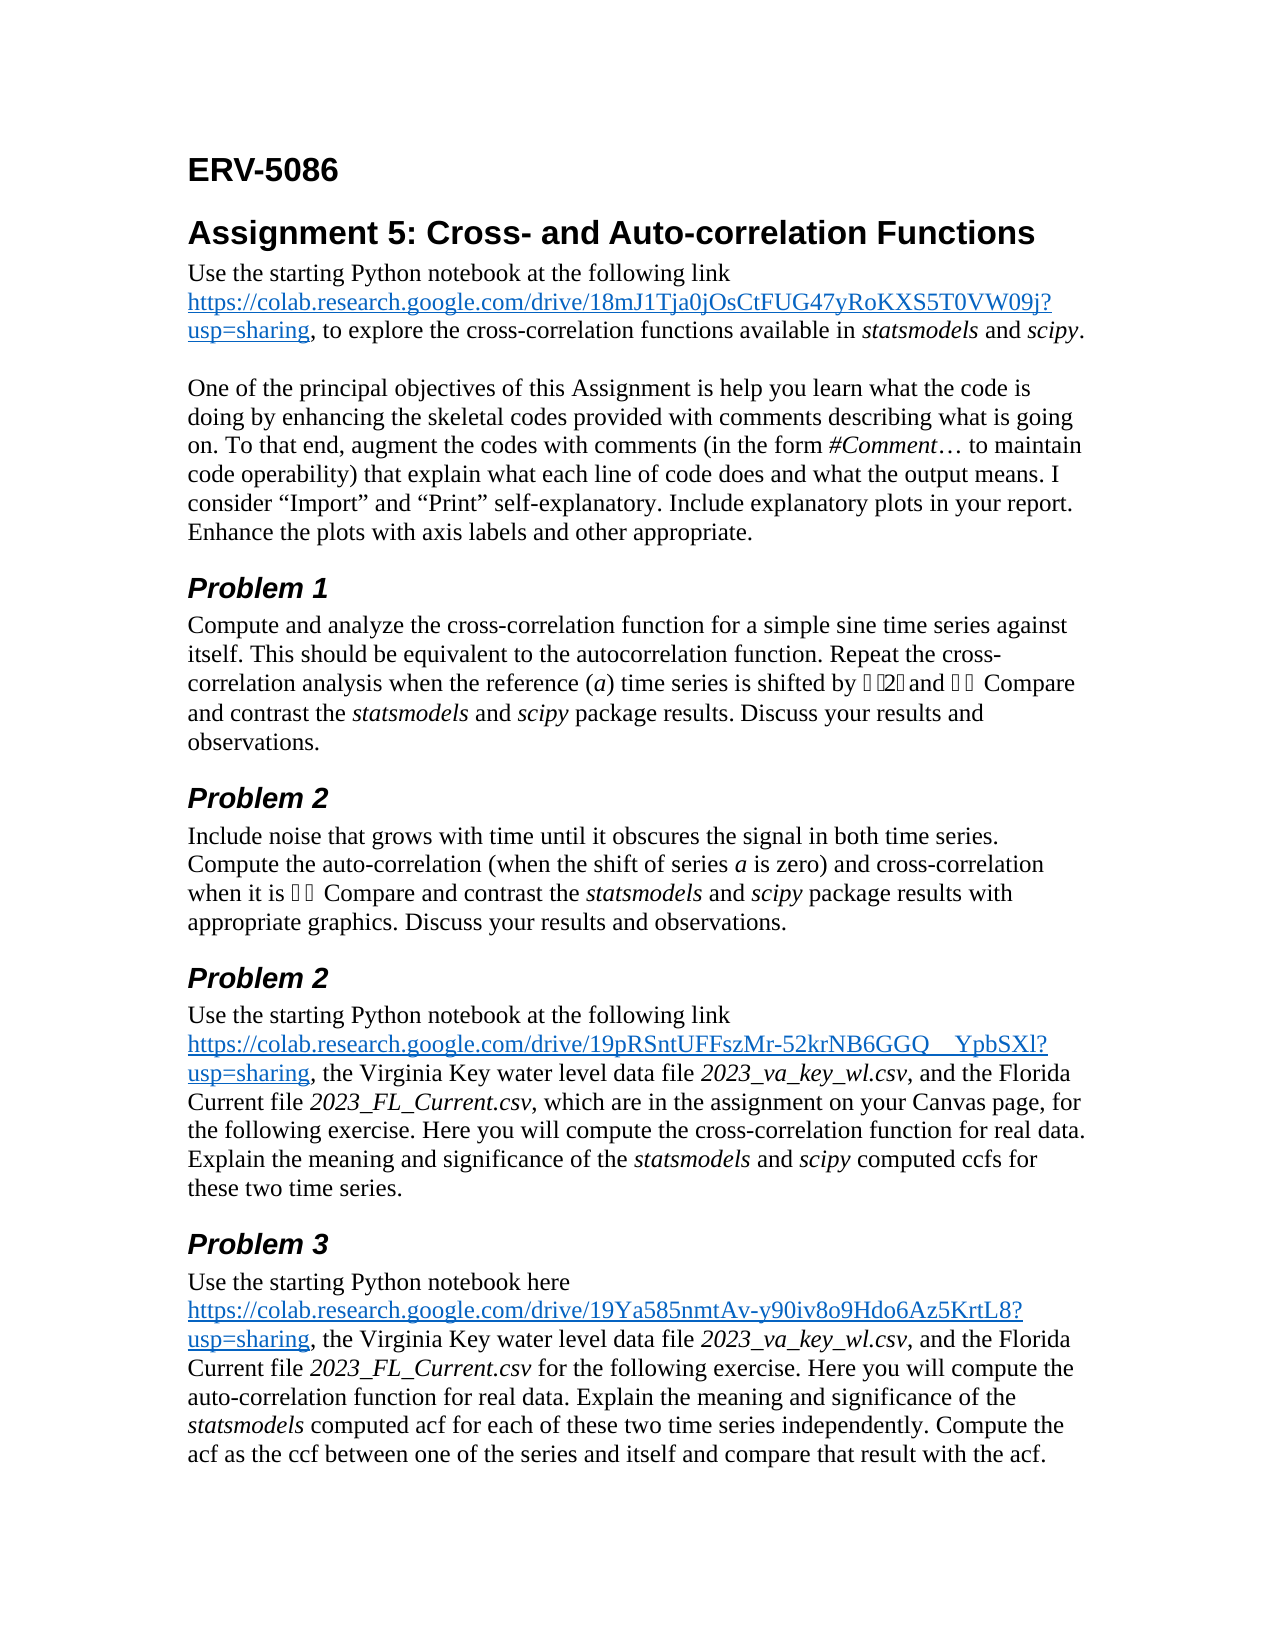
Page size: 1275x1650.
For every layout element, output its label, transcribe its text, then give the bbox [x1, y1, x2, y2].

text Compute and analyze the cross-correlation function for a simple sine time series against itself. This should be equivalent to the autocorrelation function. Repeat the cross-correlation analysis when the reference (a) time series is shifted by and  Compare and contrast the statsmodels and scipy package results. Discuss your results and observations. [187, 610, 1087, 756]
text Use the starting Python notebook here https://colab.research.google.com/drive/19Ya585nmtAv-y90iv8o9Hdo6Az5KrtL8?usp=sharing, the Virginia Key water level data file 2023_va_key_wl.csv, and the Florida Current file 2023_FL_Current.csv for the following exercise. Here you will compute the auto-correlation function for real data. Explain the meaning and significance of the statsmodels computed acf for each of these two time series independently. Compute the acf as the ccf between one of the series and itself and compare that result with the acf. [187, 1267, 1087, 1468]
subtitle Problem 3 [187, 1227, 1087, 1260]
subtitle Problem 1 [187, 571, 1087, 604]
text Include noise that grows with time until it obscures the signal in both time series. Compute the auto-correlation (when the shift of series a is zero) and cross-correlation when it is  Compare and contrast the statsmodels and scipy package results with appropriate graphics. Discuss your results and observations. [187, 821, 1087, 936]
text Use the starting Python notebook at the following link https://colab.research.google.com/drive/18mJ1Tja0jOsCtFUG47yRoKXS5T0VW09j?usp=sharing, to explore the cross-correlation functions available in statsmodels and scipy. [187, 258, 1087, 344]
subtitle ERV-5086 [187, 150, 1087, 188]
text Use the starting Python notebook at the following link https://colab.research.google.com/drive/19pRSntUFFszMr-52krNB6GGQ__YpbSXl?usp=sharing, the Virginia Key water level data file 2023_va_key_wl.csv, and the Florida Current file 2023_FL_Current.csv, which are in the assignment on your Canvas page, for the following exercise. Here you will compute the cross-correlation function for real data. Explain the meaning and significance of the statsmodels and scipy computed ccfs for these two time series. [187, 1001, 1087, 1202]
text One of the principal objectives of this Assignment is help you learn what the code is doing by enhancing the skeletal codes provided with comments describing what is going on. To that end, augment the codes with comments (in the form #Comment… to maintain code operability) that explain what each line of code does and what the output means. I consider “Import” and “Print” self-explanatory. Include explanatory plots in your report. Enhance the plots with axis labels and other appropriate. [187, 373, 1087, 546]
subtitle Problem 2 [187, 961, 1087, 994]
subtitle Problem 2 [187, 781, 1087, 814]
subtitle Assignment 5: Cross- and Auto-correlation Functions [187, 213, 1087, 252]
